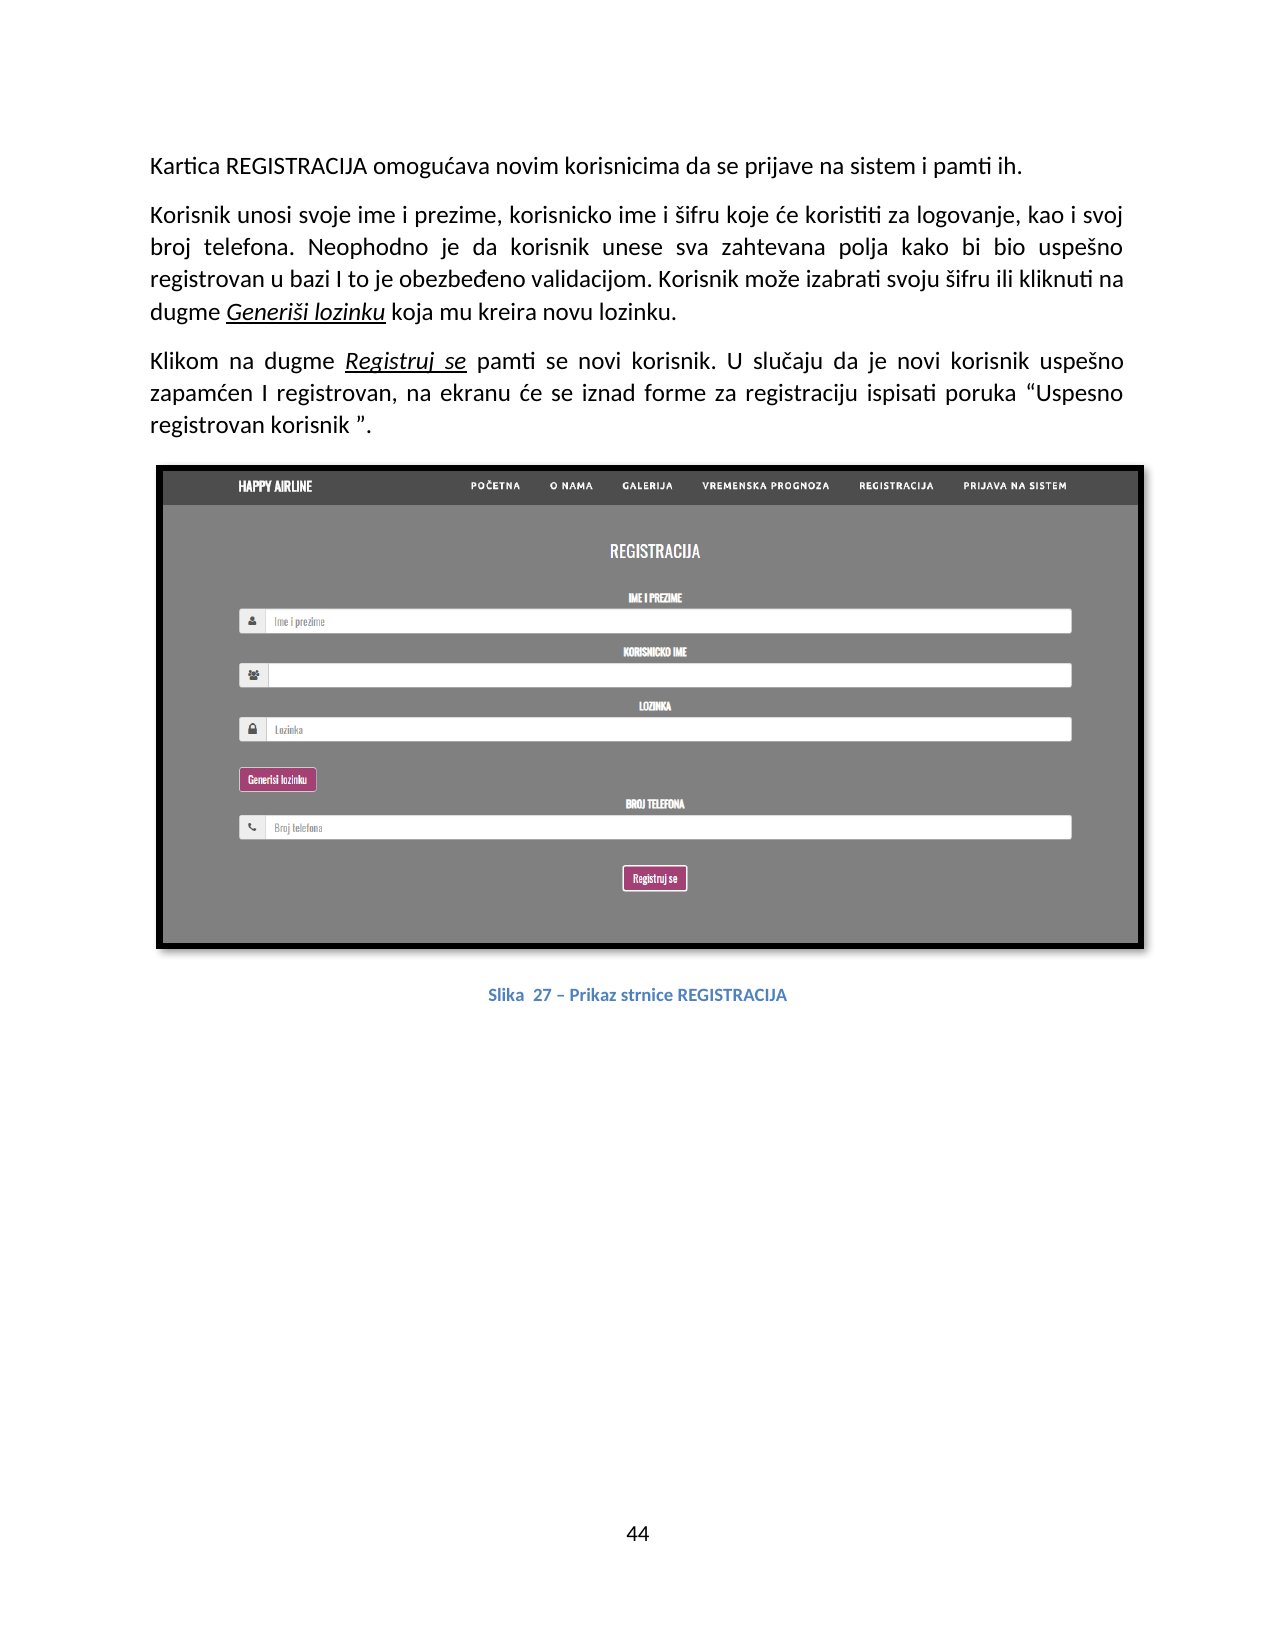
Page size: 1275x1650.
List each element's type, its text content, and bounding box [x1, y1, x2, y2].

text Slika 27 – Prikaz strnice REGISTRACIJA [150, 983, 1125, 1006]
text Korisnik unosi svoje ime i prezime, korisnicko ime i šifru koje će koristiti za logovanje, kao i svoj broj telefona. Neophodno je da korisnik unese sva zahtevana polja kako bi bio uspešno registrovan u bazi I to je obezbeđeno validacijom. Korisnik može izabrati svoju šifru ili kliknuti na dugme Generiši lozinku koja mu kreira novu lozinku. [150, 199, 1125, 326]
picture [163, 471, 1138, 943]
text Klikom na dugme Registruj se pamti se novi korisnik. U slučaju da je novi korisnik uspešno zapamćen I registrovan, na ekranu će se iznad forme za registraciju ispisati poruka “Uspesno registrovan korisnik ”. [150, 345, 1125, 440]
text Kartica REGISTRACIJA omogućava novim korisnicima da se prijave na sistem i pamti ih. [150, 150, 1125, 181]
